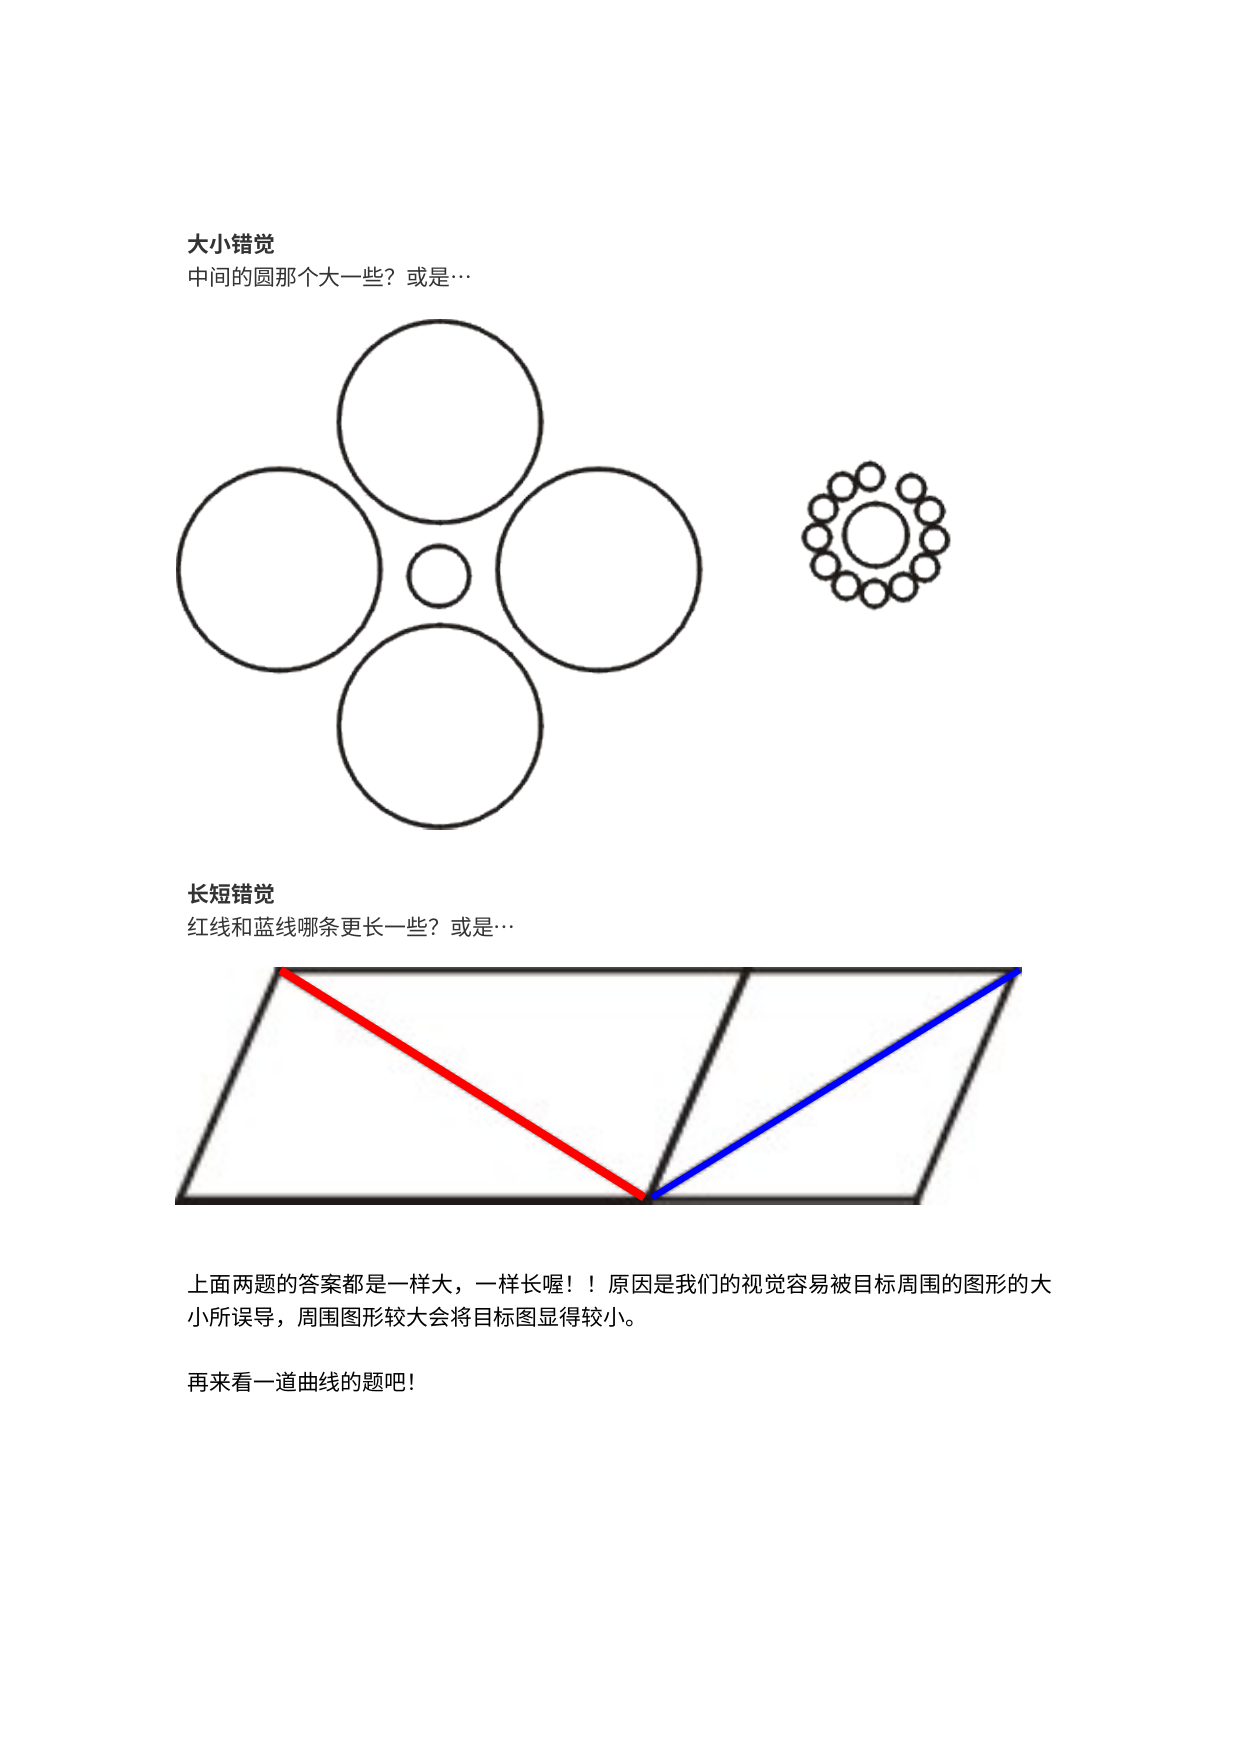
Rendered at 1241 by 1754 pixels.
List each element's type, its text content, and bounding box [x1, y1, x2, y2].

text 再来看一道曲线的题吧！ [187, 1364, 1053, 1397]
text 中间的圆那个大一些？或是… [187, 259, 1053, 292]
picture [175, 967, 1022, 1205]
text 大小错觉 [187, 227, 1053, 259]
text 长短错觉 [187, 877, 1053, 909]
picture [176, 319, 761, 830]
text 上面两题的答案都是一样大，一样长喔！！原因是我们的视觉容易被目标周围的图形的大小所误导，周围图形较大会将目标图显得较小。 [187, 1267, 1053, 1332]
picture [765, 384, 951, 704]
text 红线和蓝线哪条更长一些？或是… [187, 909, 1053, 942]
